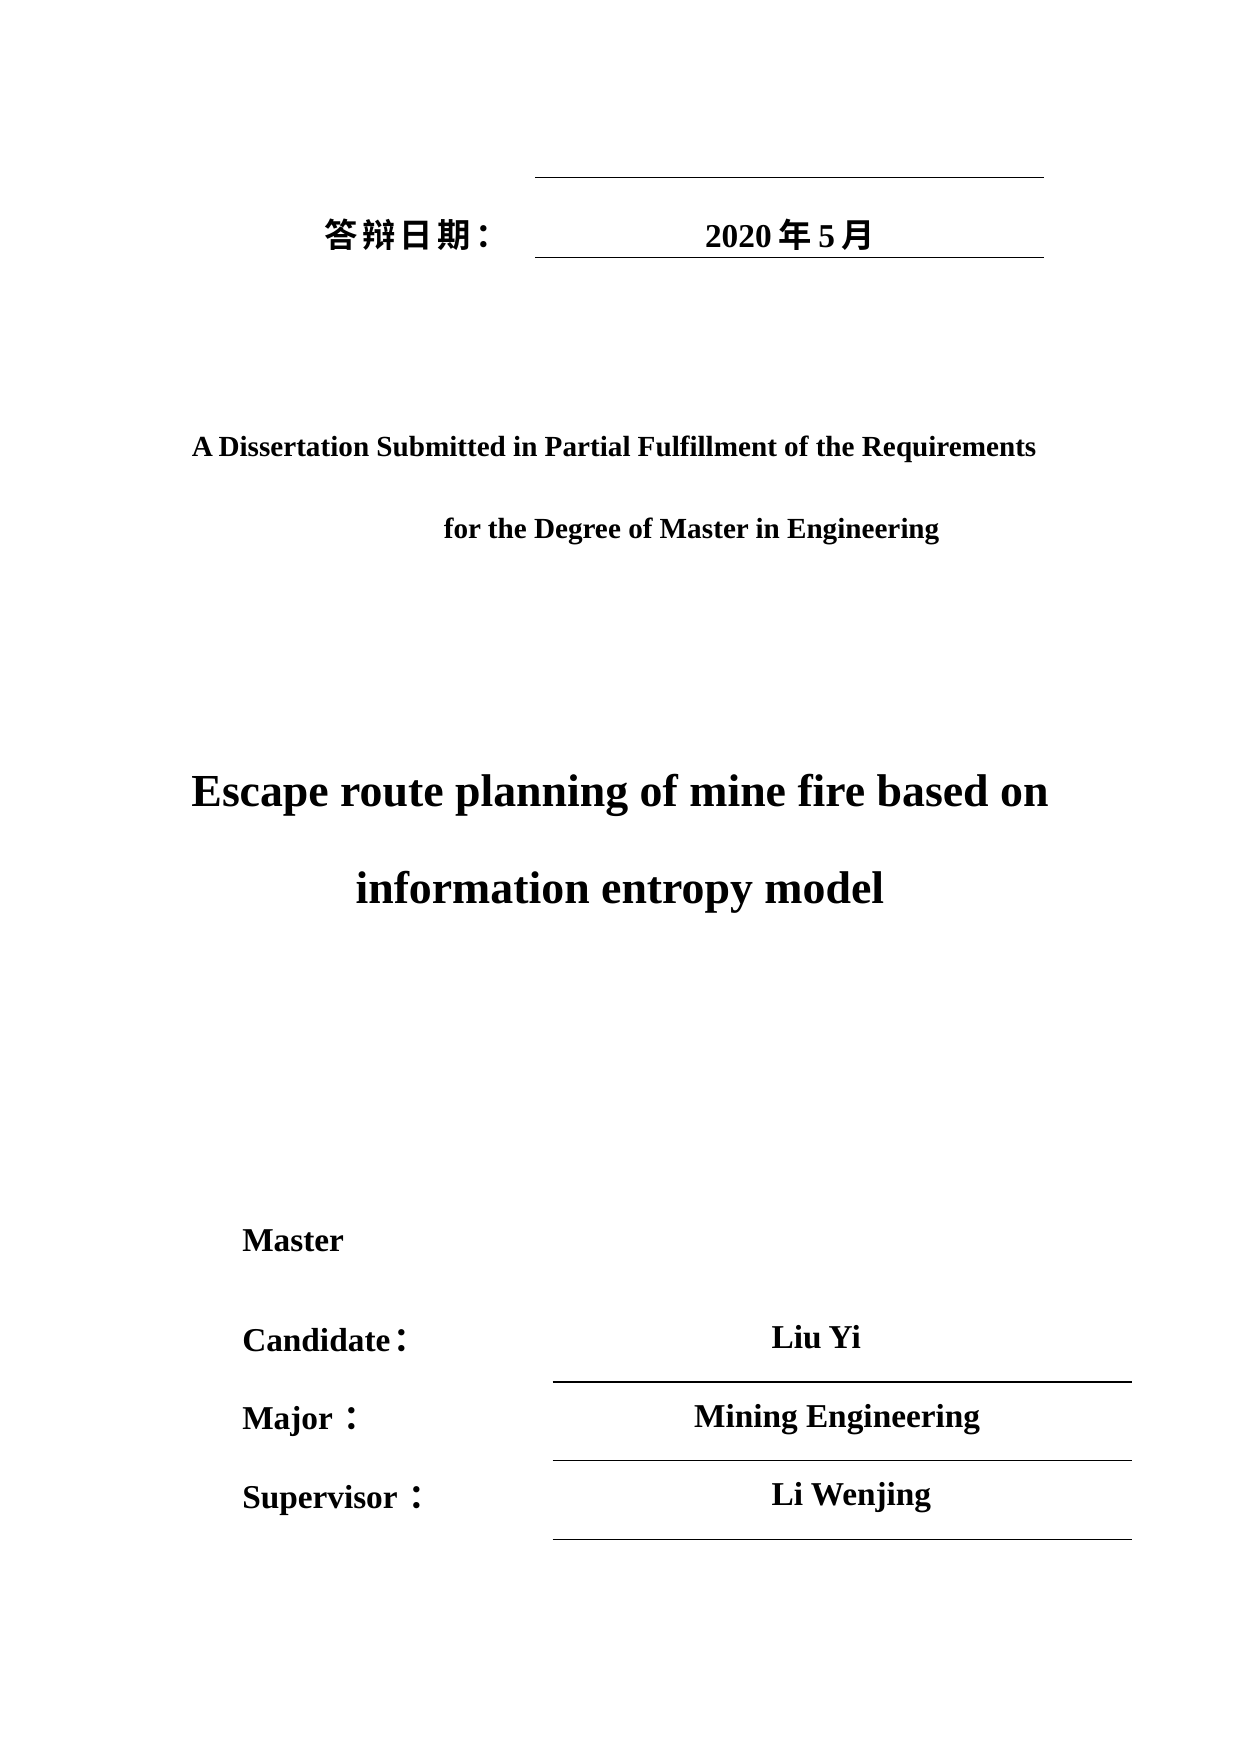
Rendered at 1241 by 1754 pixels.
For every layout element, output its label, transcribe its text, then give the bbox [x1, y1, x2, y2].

text A Dissertation Submitted in Partial Fulfillment of the Requirements [166, 413, 1074, 478]
table_cell Li Wenjing [553, 1461, 1132, 1538]
table_cell Mining Engineering [553, 1383, 1132, 1460]
text Escape route planning of mine fire based on information entropy model [166, 757, 1074, 919]
table_header Master Candidate： [222, 1206, 552, 1381]
table_header Liu Yi [553, 1206, 1132, 1381]
table_cell Major： [222, 1381, 552, 1460]
table_cell Supervisor ： [222, 1460, 552, 1538]
table_cell 2020年5月 [535, 178, 1044, 257]
text for the Degree of Master in Engineering [298, 495, 1074, 560]
table_cell 答辩日期： [298, 177, 535, 257]
